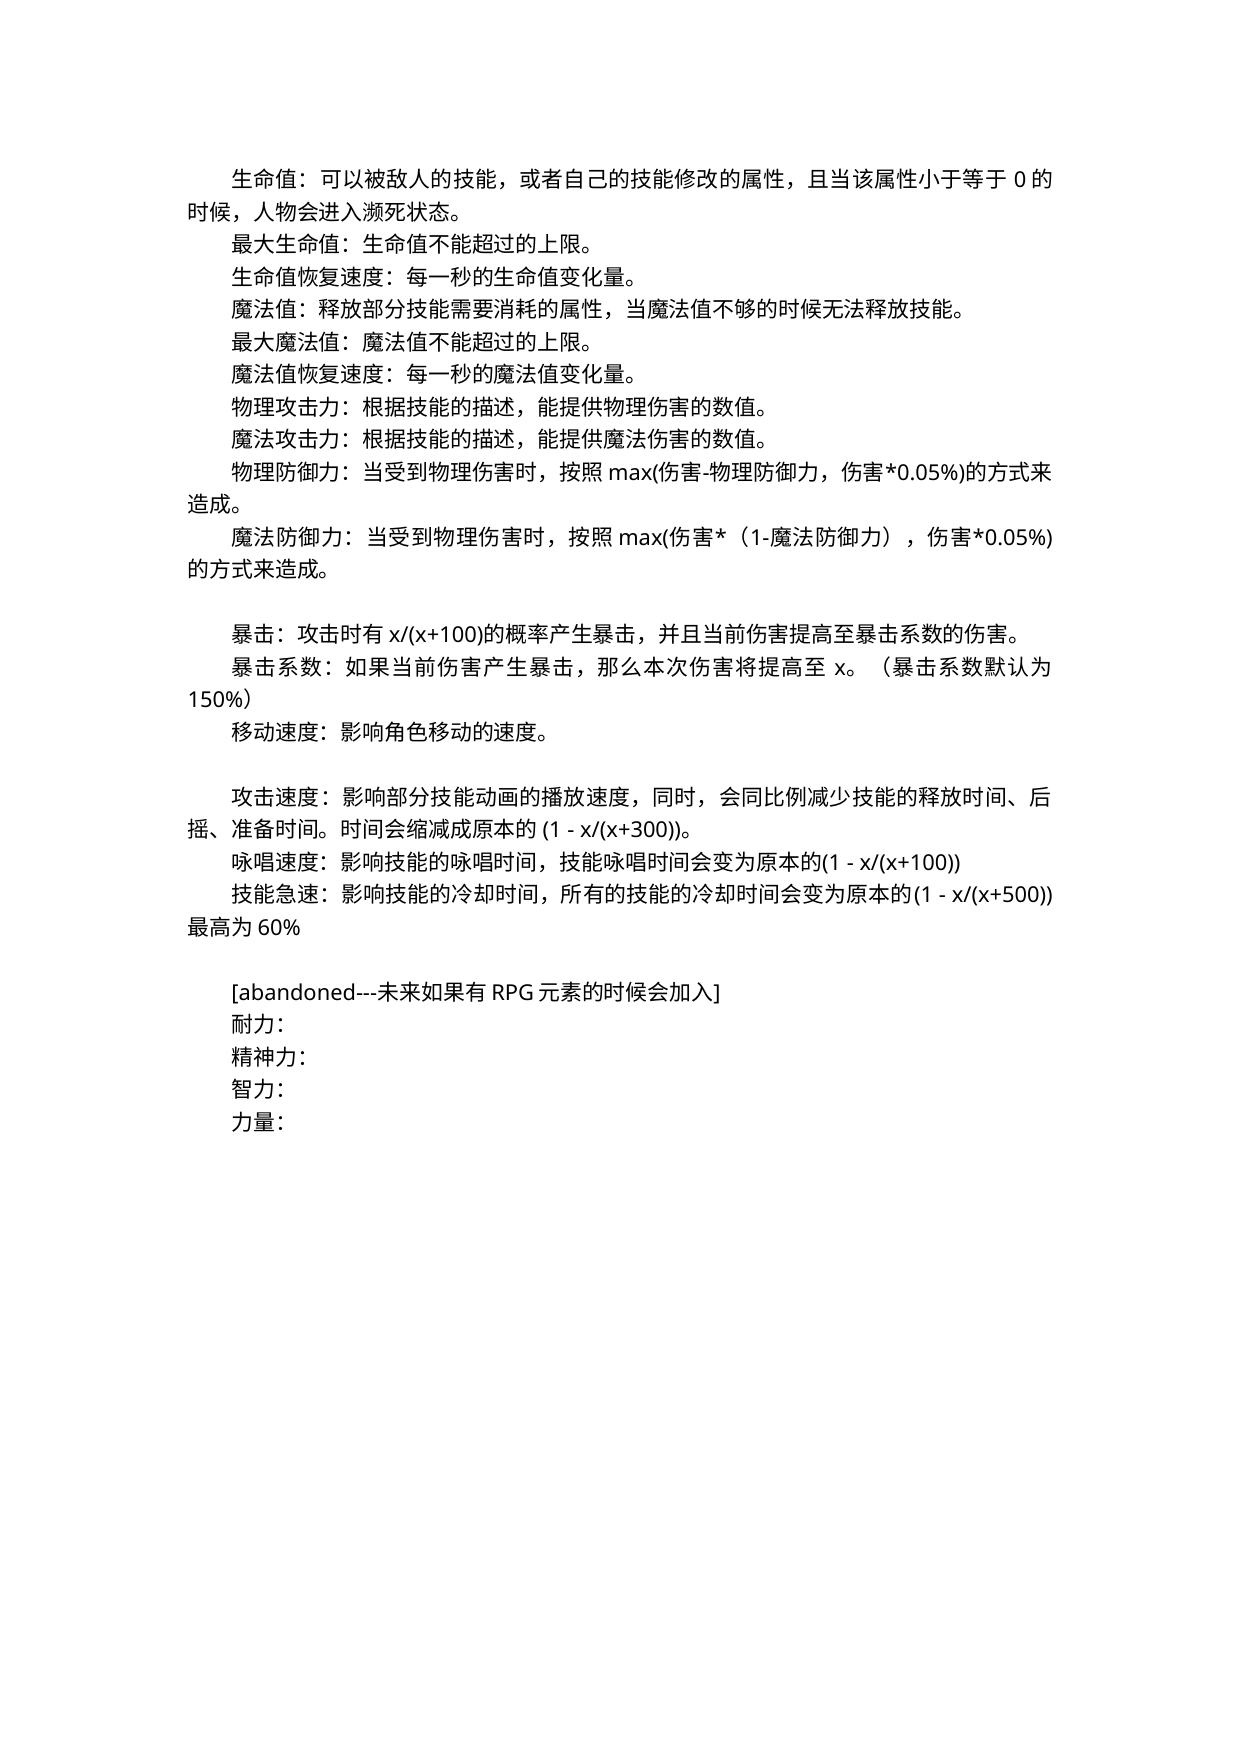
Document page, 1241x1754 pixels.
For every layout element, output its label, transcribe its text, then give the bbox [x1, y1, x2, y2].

text 攻击速度：影响部分技能动画的播放速度，同时，会同比例减少技能的释放时间、后摇、准备时间。时间会缩减成原本的 (1 - x/(x+300))。 [187, 779, 1053, 844]
text 技能急速：影响技能的冷却时间，所有的技能的冷却时间会变为原本的(1 - x/(x+500)) 最高为60% [187, 877, 1053, 942]
text 耐力： [187, 1007, 1053, 1039]
text 最大生命值：生命值不能超过的上限。 [187, 227, 1053, 259]
text 魔法值恢复速度：每一秒的魔法值变化量。 [187, 357, 1053, 389]
text 生命值：可以被敌人的技能，或者自己的技能修改的属性，且当该属性小于等于0的时候，人物会进入濒死状态。 [187, 162, 1053, 227]
text 魔法攻击力：根据技能的描述，能提供魔法伤害的数值。 [187, 422, 1053, 454]
text 物理攻击力：根据技能的描述，能提供物理伤害的数值。 [187, 389, 1053, 422]
text 魔法值：释放部分技能需要消耗的属性，当魔法值不够的时候无法释放技能。 [187, 292, 1053, 324]
text 暴击：攻击时有x/(x+100)的概率产生暴击，并且当前伤害提高至暴击系数的伤害。 [187, 617, 1053, 649]
text 暴击系数：如果当前伤害产生暴击，那么本次伤害将提高至x。（暴击系数默认为150%） [187, 649, 1053, 714]
text 移动速度：影响角色移动的速度。 [187, 714, 1053, 747]
text 咏唱速度：影响技能的咏唱时间，技能咏唱时间会变为原本的(1 - x/(x+100)) [187, 844, 1053, 877]
text [abandoned---未来如果有RPG元素的时候会加入] [187, 974, 1053, 1007]
text 精神力： [187, 1039, 1053, 1072]
text 生命值恢复速度：每一秒的生命值变化量。 [187, 259, 1053, 292]
text 智力： [187, 1072, 1053, 1104]
text 最大魔法值：魔法值不能超过的上限。 [187, 324, 1053, 357]
text 魔法防御力：当受到物理伤害时，按照max(伤害*（1-魔法防御力），伤害*0.05%)的方式来造成。 [187, 519, 1053, 584]
text 力量： [187, 1104, 1053, 1137]
text 物理防御力：当受到物理伤害时，按照max(伤害-物理防御力，伤害*0.05%)的方式来造成。 [187, 454, 1053, 519]
